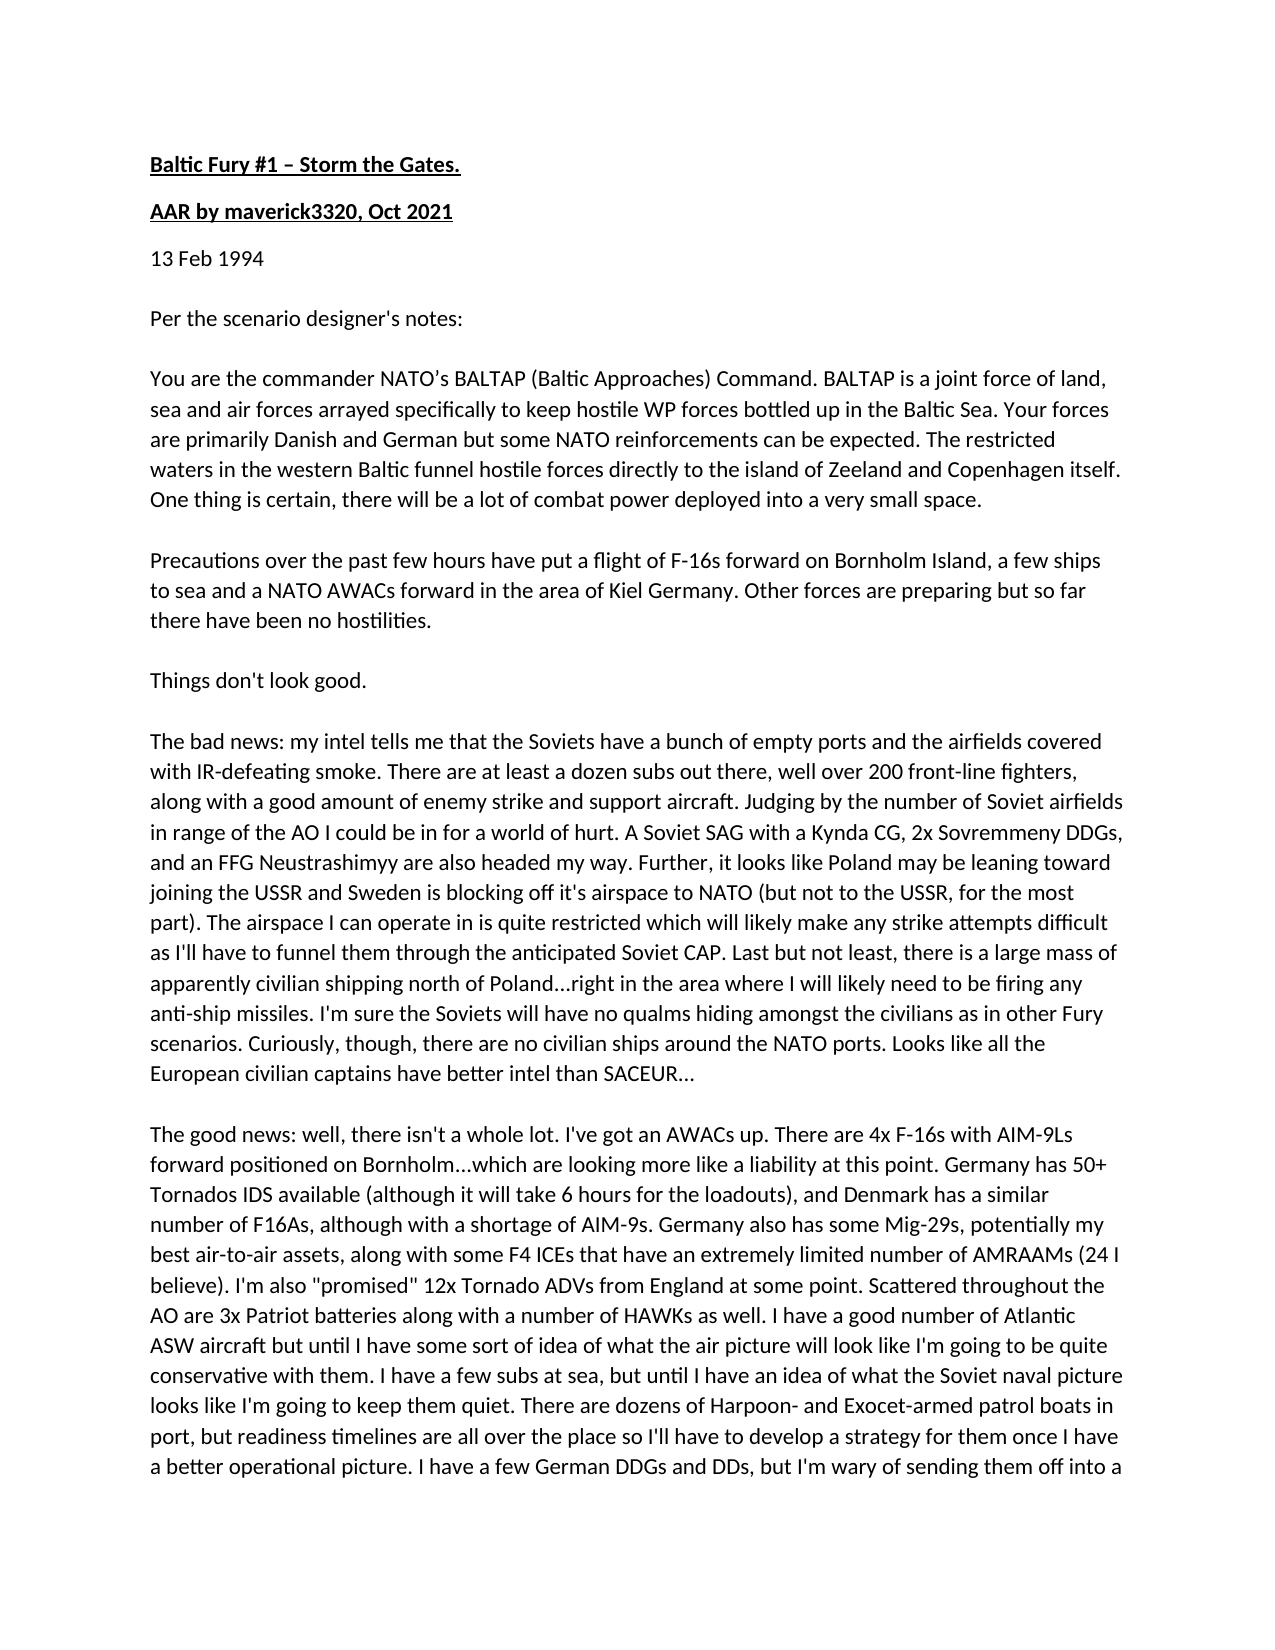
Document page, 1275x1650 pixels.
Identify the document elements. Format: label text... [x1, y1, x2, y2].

text AAR by maverick3320, Oct 2021 [150, 197, 1125, 225]
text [150, 244, 1125, 1480]
text Baltic Fury #1 – Storm the Gates. [150, 150, 1125, 178]
